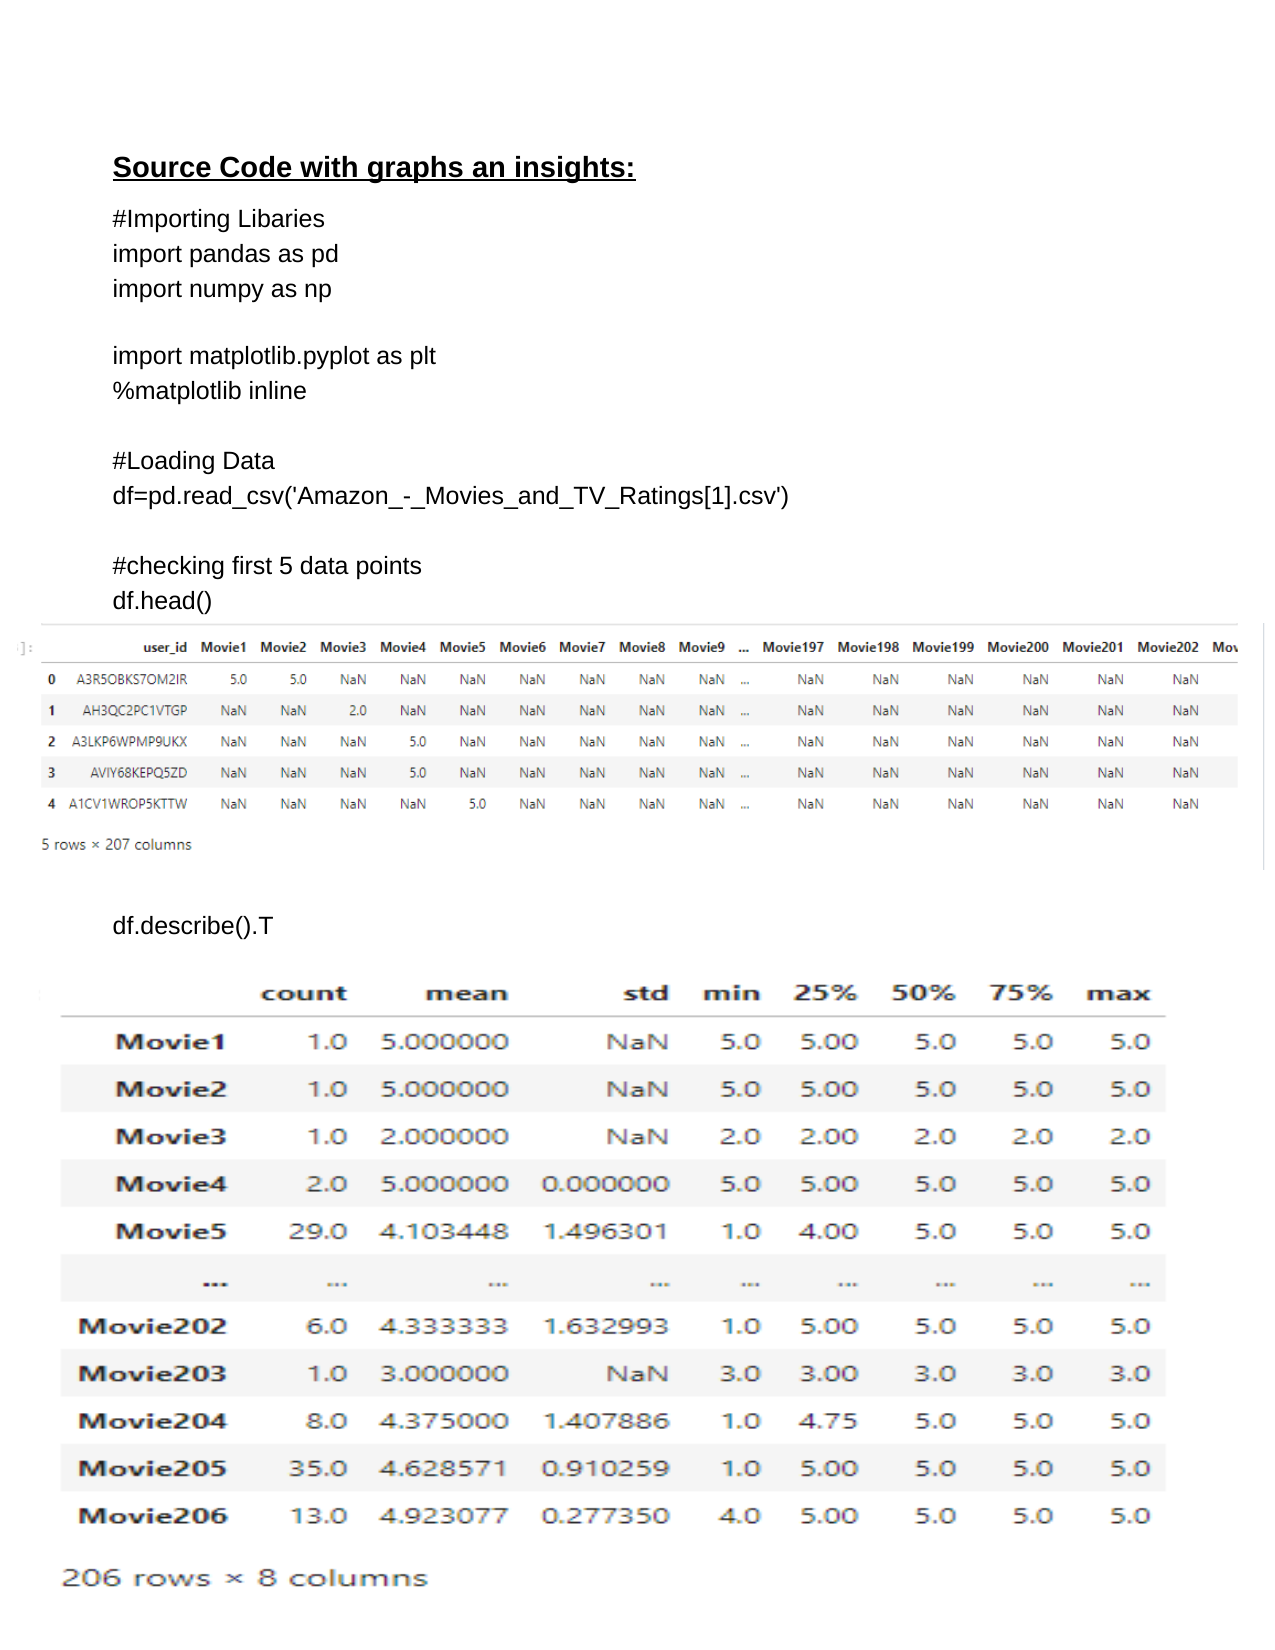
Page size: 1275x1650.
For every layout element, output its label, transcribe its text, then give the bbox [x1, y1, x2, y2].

text df.head() [112, 586, 1162, 615]
text import numpy as np [112, 274, 1162, 303]
text #Loading Data [112, 446, 1162, 475]
text #checking first 5 data points [112, 551, 1162, 580]
text #Importing Libaries [112, 204, 1162, 233]
picture [17, 623, 1267, 870]
text import pandas as pd [112, 239, 1162, 268]
text import matplotlib.pyplot as plt [112, 341, 1162, 370]
text df.describe().T [112, 911, 1162, 940]
text Source Code with graphs an insights: [112, 150, 1162, 183]
text df=pd.read_csv('Amazon_-_Movies_and_TV_Ratings[1].csv') [112, 481, 1162, 510]
text %matplotlib inline [112, 376, 1162, 405]
picture [38, 966, 1275, 1611]
